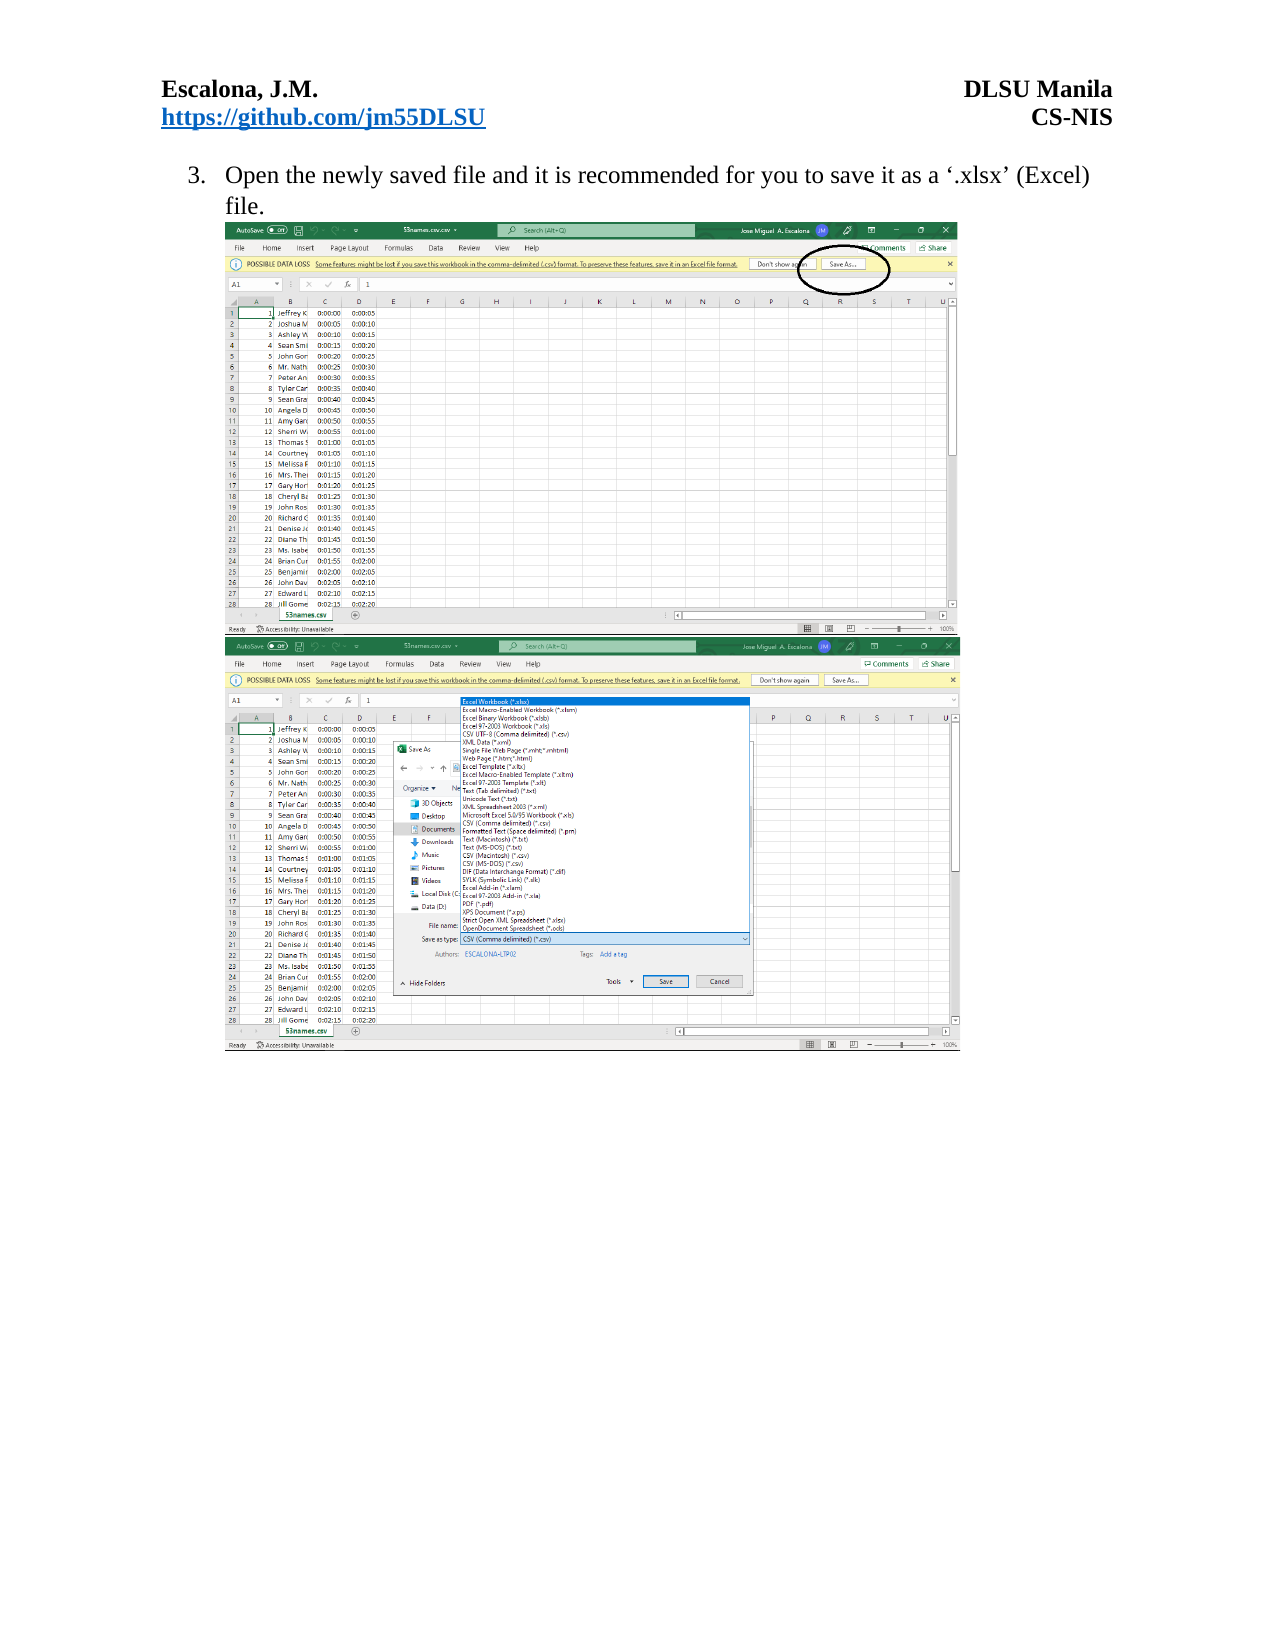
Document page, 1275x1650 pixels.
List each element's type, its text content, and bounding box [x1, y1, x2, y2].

picture [225, 222, 958, 636]
picture [225, 637, 961, 1051]
